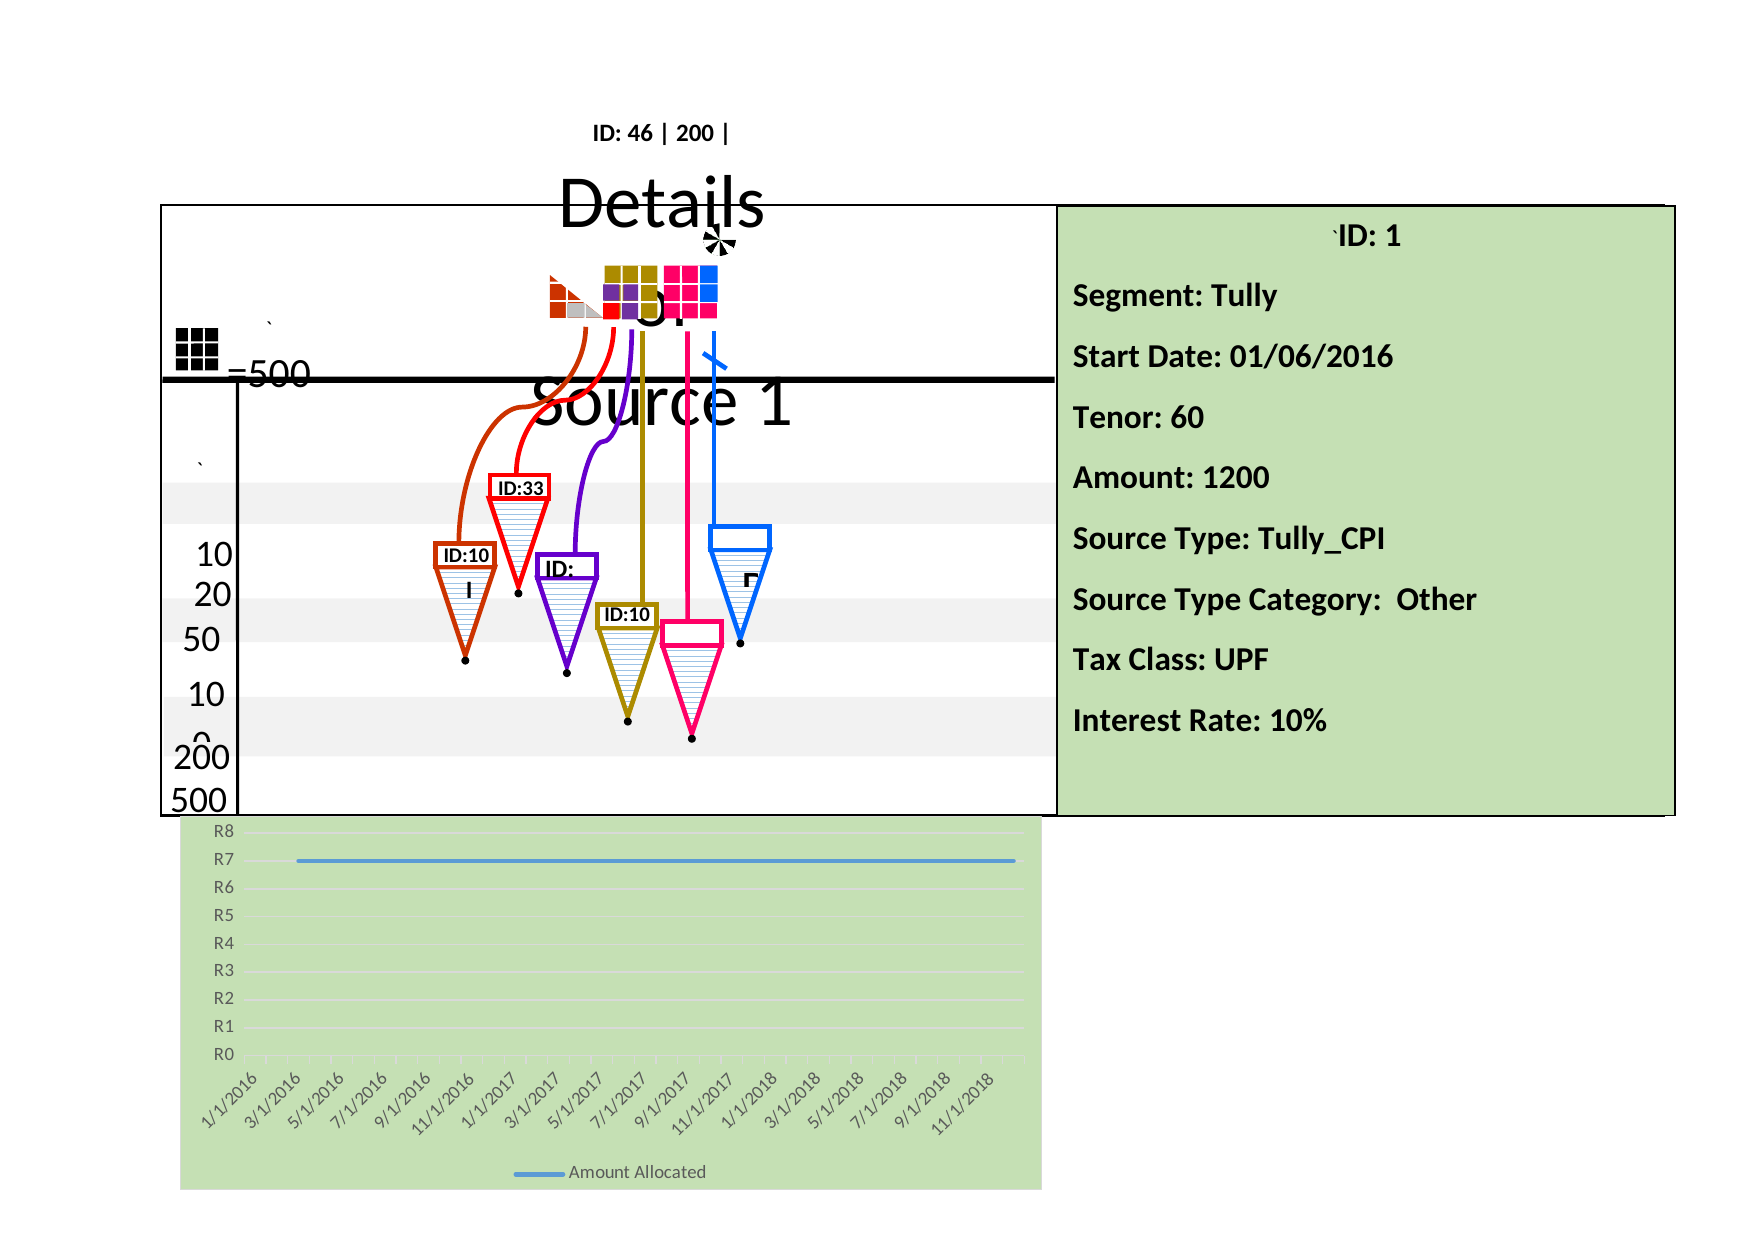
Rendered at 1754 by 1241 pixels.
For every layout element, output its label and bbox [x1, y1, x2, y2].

picture [703, 223, 736, 256]
